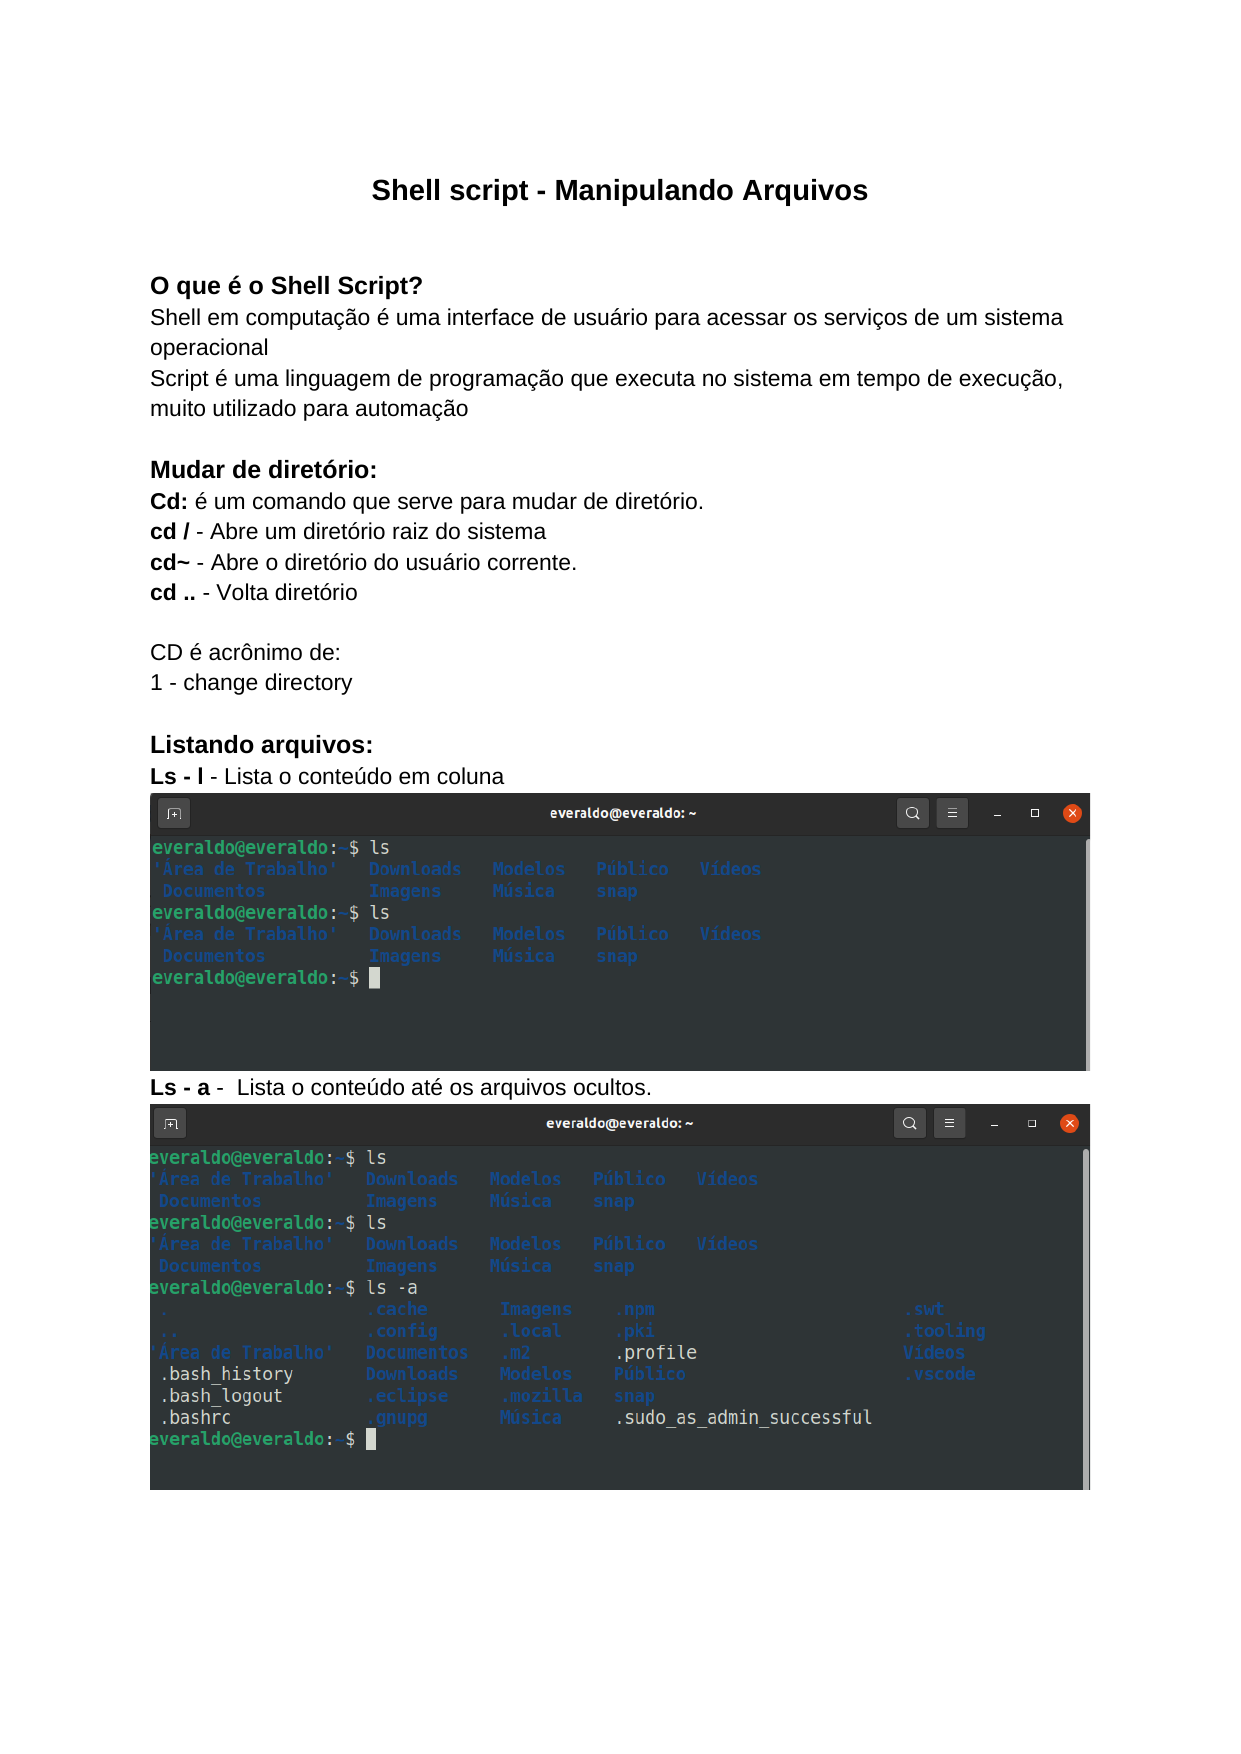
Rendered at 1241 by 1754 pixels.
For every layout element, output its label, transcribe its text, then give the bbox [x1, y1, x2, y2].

subtitle Shell script - Manipulando Arquivos [150, 173, 1090, 206]
text Ls - a - Lista o conteúdo até os arquivos ocultos. [150, 1074, 1090, 1100]
text O que é o Shell Script? [150, 271, 1090, 300]
text Ls - l - Lista o conteúdo em coluna [150, 763, 1090, 789]
text 1 - change directory [150, 669, 1090, 696]
text Cd: é um comando que serve para mudar de diretório. [150, 488, 1090, 514]
text Shell em computação é uma interface de usuário para acessar os serviços de um sistema operacional [150, 304, 1090, 361]
text Listando arquivos: [150, 730, 1090, 758]
text Script é uma linguagem de programação que executa no sistema em tempo de execução, muito utilizado para automação [150, 364, 1090, 421]
text cd~ - Abre o diretório do usuário corrente. [150, 548, 1090, 575]
text CD é acrônimo de: [150, 639, 1090, 666]
picture [150, 793, 1091, 1071]
text cd / - Abre um diretório raiz do sistema [150, 518, 1090, 545]
picture [150, 1104, 1091, 1490]
text Mudar de diretório: [150, 455, 1090, 484]
text cd .. - Volta diretório [150, 579, 1090, 605]
